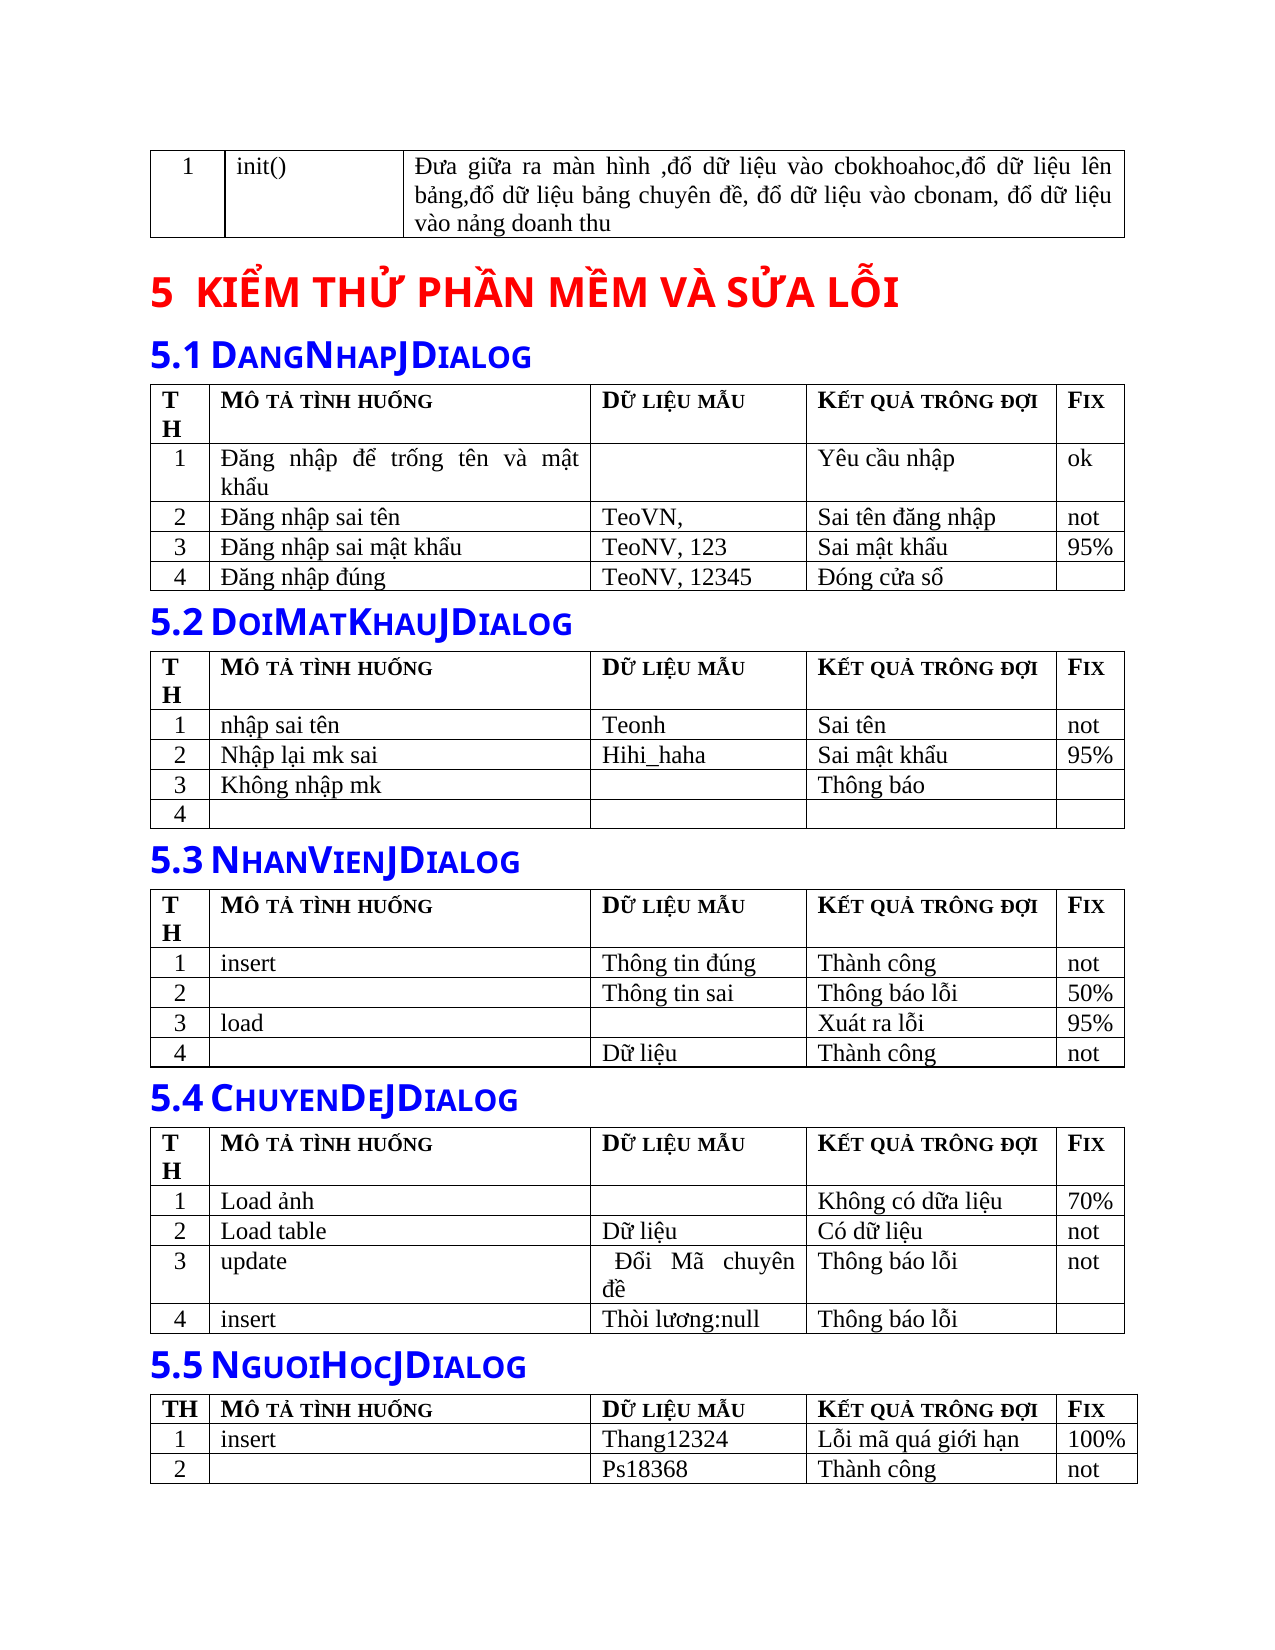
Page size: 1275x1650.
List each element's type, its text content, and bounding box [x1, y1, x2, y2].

table_cell Đóng cửa sổ [807, 562, 1056, 590]
table_header Dữ liệu mẫu [591, 385, 806, 442]
table_header Kết quả trông đợi [807, 1395, 1056, 1423]
table_cell 2 [151, 1454, 209, 1483]
table_cell Thông tin đúng [591, 948, 806, 977]
table_cell 1 [151, 444, 209, 501]
table_header Fix [1057, 385, 1124, 442]
table_cell Yêu cầu nhập [807, 444, 1056, 501]
table_header Mô tả tình huống [210, 385, 590, 442]
table_cell 3 [151, 1008, 209, 1037]
table_cell Hihi_haha [591, 740, 806, 769]
subtitle NguoiHocJDialog [150, 1338, 1125, 1389]
table_cell 4 [151, 1304, 209, 1333]
table_header Mô tả tình huống [210, 890, 590, 947]
table_cell [210, 1454, 590, 1483]
table_cell Thông báo lỗi [807, 1246, 1056, 1303]
table_cell Đăng nhập sai mật khẩu [210, 532, 590, 561]
table_cell 95% [1057, 532, 1124, 561]
table_cell 1 [151, 948, 209, 977]
table_cell 2 [151, 978, 209, 1007]
table_cell Ps18368 [591, 1454, 806, 1483]
table_cell [591, 444, 806, 501]
table_cell Không nhập mk [210, 770, 590, 798]
table_header TH [151, 890, 209, 947]
table_header Mô tả tình huống [210, 1128, 590, 1185]
subtitle Kiểm thử phần mềm và sửa lỗi [150, 263, 1125, 320]
table_cell [210, 978, 590, 1007]
table_cell nhập sai tên [210, 710, 590, 739]
table_header Kết quả trông đợi [807, 652, 1056, 709]
table_cell Dữ liệu [591, 1038, 806, 1066]
table_cell update [210, 1246, 590, 1303]
table_cell 1 [151, 1186, 209, 1215]
table_cell Đăng nhập đúng [210, 562, 590, 590]
table_cell [210, 1038, 590, 1066]
table_cell [591, 800, 806, 828]
table_header Dữ liệu mẫu [591, 1128, 806, 1185]
table_cell not [1057, 1216, 1124, 1245]
table_cell 1 [151, 1424, 209, 1453]
table_cell 4 [151, 562, 209, 590]
table_cell TeoNV, 12345 [591, 562, 806, 590]
table_cell Thành công [807, 948, 1056, 977]
table_header Fix [1057, 890, 1124, 947]
table_cell [210, 800, 590, 828]
table_cell 1 [151, 710, 209, 739]
table_cell Đưa giữa ra màn hình ,đổ dữ liệu vào cbokhoahoc,đổ dữ liệu lên bảng,đổ dữ liệu bảng chuyên đề, đổ dữ liệu vào cbonam, đổ dữ liệu vào nảng doanh thu [404, 151, 1124, 237]
table_cell 50% [1057, 978, 1124, 1007]
table_cell 1 [151, 151, 224, 237]
table_cell Thông báo lỗi [807, 1304, 1056, 1333]
table_cell Sai mật khẩu [807, 532, 1056, 561]
table_cell not [1057, 1038, 1124, 1066]
table_header Dữ liệu mẫu [591, 652, 806, 709]
table_cell not [1057, 502, 1124, 531]
table_header TH [151, 385, 209, 442]
table_cell 95% [1057, 740, 1124, 769]
table_header Fix [1057, 1128, 1124, 1185]
table_cell Load table [210, 1216, 590, 1245]
table_cell Nhập lại mk sai [210, 740, 590, 769]
table_header Fix [1057, 1395, 1137, 1423]
table_header TH [151, 652, 209, 709]
table_cell Thành công [807, 1038, 1056, 1066]
subtitle DangNhapJDialog [150, 329, 1125, 380]
table_cell Teonh [591, 710, 806, 739]
table_cell 100% [1057, 1424, 1137, 1453]
table_cell init() [226, 151, 403, 237]
table_cell 70% [1057, 1186, 1124, 1215]
table_cell Sai tên đăng nhập [807, 502, 1056, 531]
table_cell Load ảnh [210, 1186, 590, 1215]
table_cell insert [210, 1424, 590, 1453]
subtitle DoiMatKhauJDialog [150, 596, 1125, 647]
table_cell [1057, 770, 1124, 798]
table_cell [591, 770, 806, 798]
table_cell insert [210, 948, 590, 977]
subtitle ChuyenDeJDialog [150, 1072, 1125, 1123]
table_cell load [210, 1008, 590, 1037]
table_header TH [151, 1128, 209, 1185]
table_header Dữ liệu mẫu [591, 1395, 806, 1423]
table_cell Thòi lương:null [591, 1304, 806, 1333]
table_cell [807, 800, 1056, 828]
table_cell [1057, 562, 1124, 590]
table_cell [591, 1186, 806, 1215]
table_cell Đăng nhập để trống tên và mật khẩu [210, 444, 590, 501]
table_cell 3 [151, 1246, 209, 1303]
table_header Kết quả trông đợi [807, 890, 1056, 947]
table_cell 4 [151, 800, 209, 828]
table_cell [1057, 1304, 1124, 1333]
table_cell 2 [151, 502, 209, 531]
table_cell not [1057, 710, 1124, 739]
table_header TH [151, 1395, 209, 1423]
table_header Mô tả tình huống [210, 652, 590, 709]
table_cell 2 [151, 1216, 209, 1245]
table_header Kết quả trông đợi [807, 1128, 1056, 1185]
table_cell 3 [151, 532, 209, 561]
table_cell Thông báo [807, 770, 1056, 798]
table_cell insert [210, 1304, 590, 1333]
table_cell Lỗi mã quá giới hạn [807, 1424, 1056, 1453]
table_header Fix [1057, 652, 1124, 709]
table_cell ok [1057, 444, 1124, 501]
table_cell TeoVN, [591, 502, 806, 531]
table_header Dữ liệu mẫu [591, 890, 806, 947]
table_cell 2 [151, 740, 209, 769]
table_cell Không có dữa liệu [807, 1186, 1056, 1215]
table_cell Sai tên [807, 710, 1056, 739]
table_cell [591, 1008, 806, 1037]
table_cell Thông tin sai [591, 978, 806, 1007]
table_cell TeoNV, 123 [591, 532, 806, 561]
table_cell Thang12324 [591, 1424, 806, 1453]
table_cell Đăng nhập sai tên [210, 502, 590, 531]
table_header Kết quả trông đợi [807, 385, 1056, 442]
table_cell Thông báo lỗi [807, 978, 1056, 1007]
table_cell Dữ liệu [591, 1216, 806, 1245]
table_cell Thành công [807, 1454, 1056, 1483]
table_cell Sai mật khẩu [807, 740, 1056, 769]
table_cell 4 [151, 1038, 209, 1066]
table_cell Có dữ liệu [807, 1216, 1056, 1245]
table_cell not [1057, 1454, 1137, 1483]
table_cell Xuát ra lỗi [807, 1008, 1056, 1037]
table_cell not [1057, 948, 1124, 977]
table_cell [1057, 800, 1124, 828]
table_cell Đổi Mã chuyên đề [591, 1246, 806, 1303]
table_header Mô tả tình huống [210, 1395, 590, 1423]
table_cell 3 [151, 770, 209, 798]
table_cell 95% [1057, 1008, 1124, 1037]
subtitle NhanVienJDialog [150, 833, 1125, 884]
table_cell not [1057, 1246, 1124, 1303]
